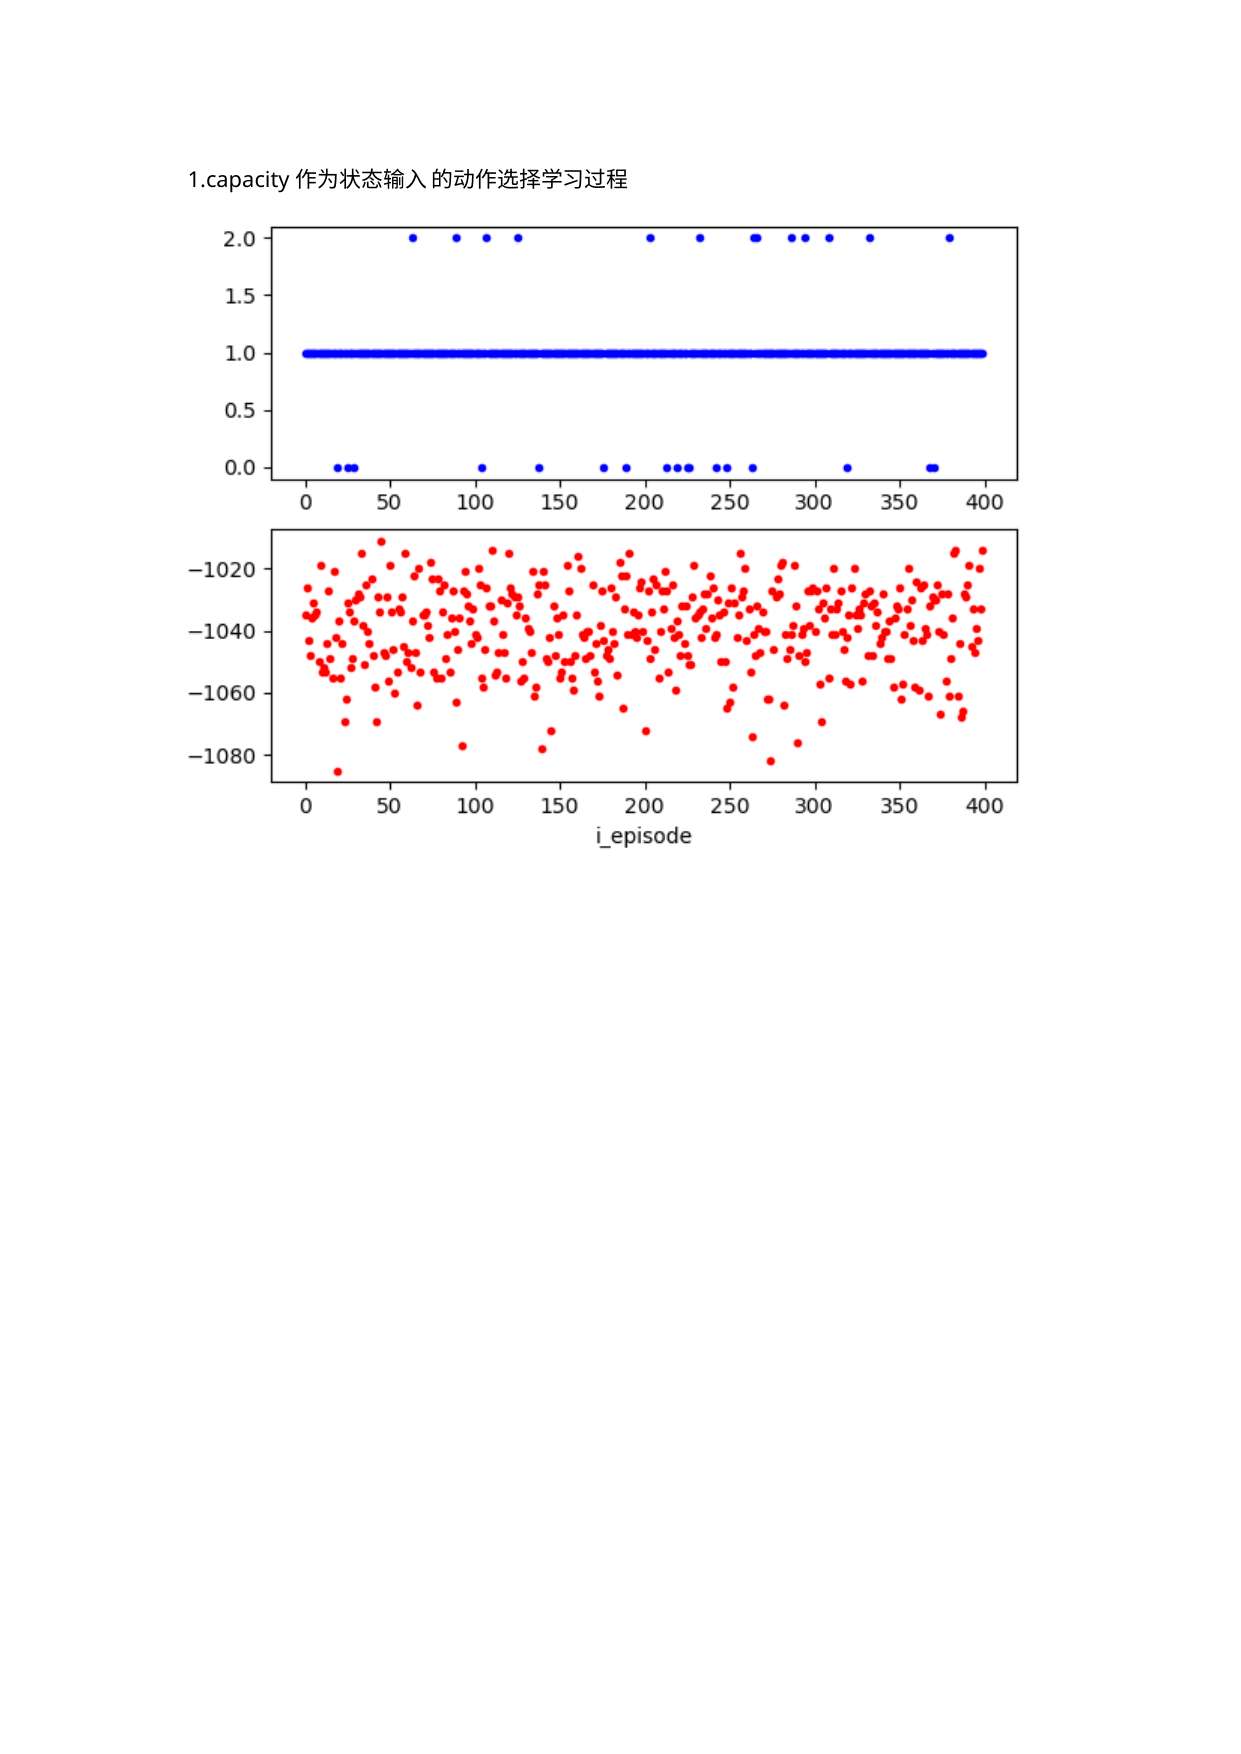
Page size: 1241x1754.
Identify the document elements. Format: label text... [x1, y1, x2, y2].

picture [187, 194, 1053, 857]
text 1.capacity 作为状态输入 的动作选择学习过程 [187, 162, 1053, 194]
